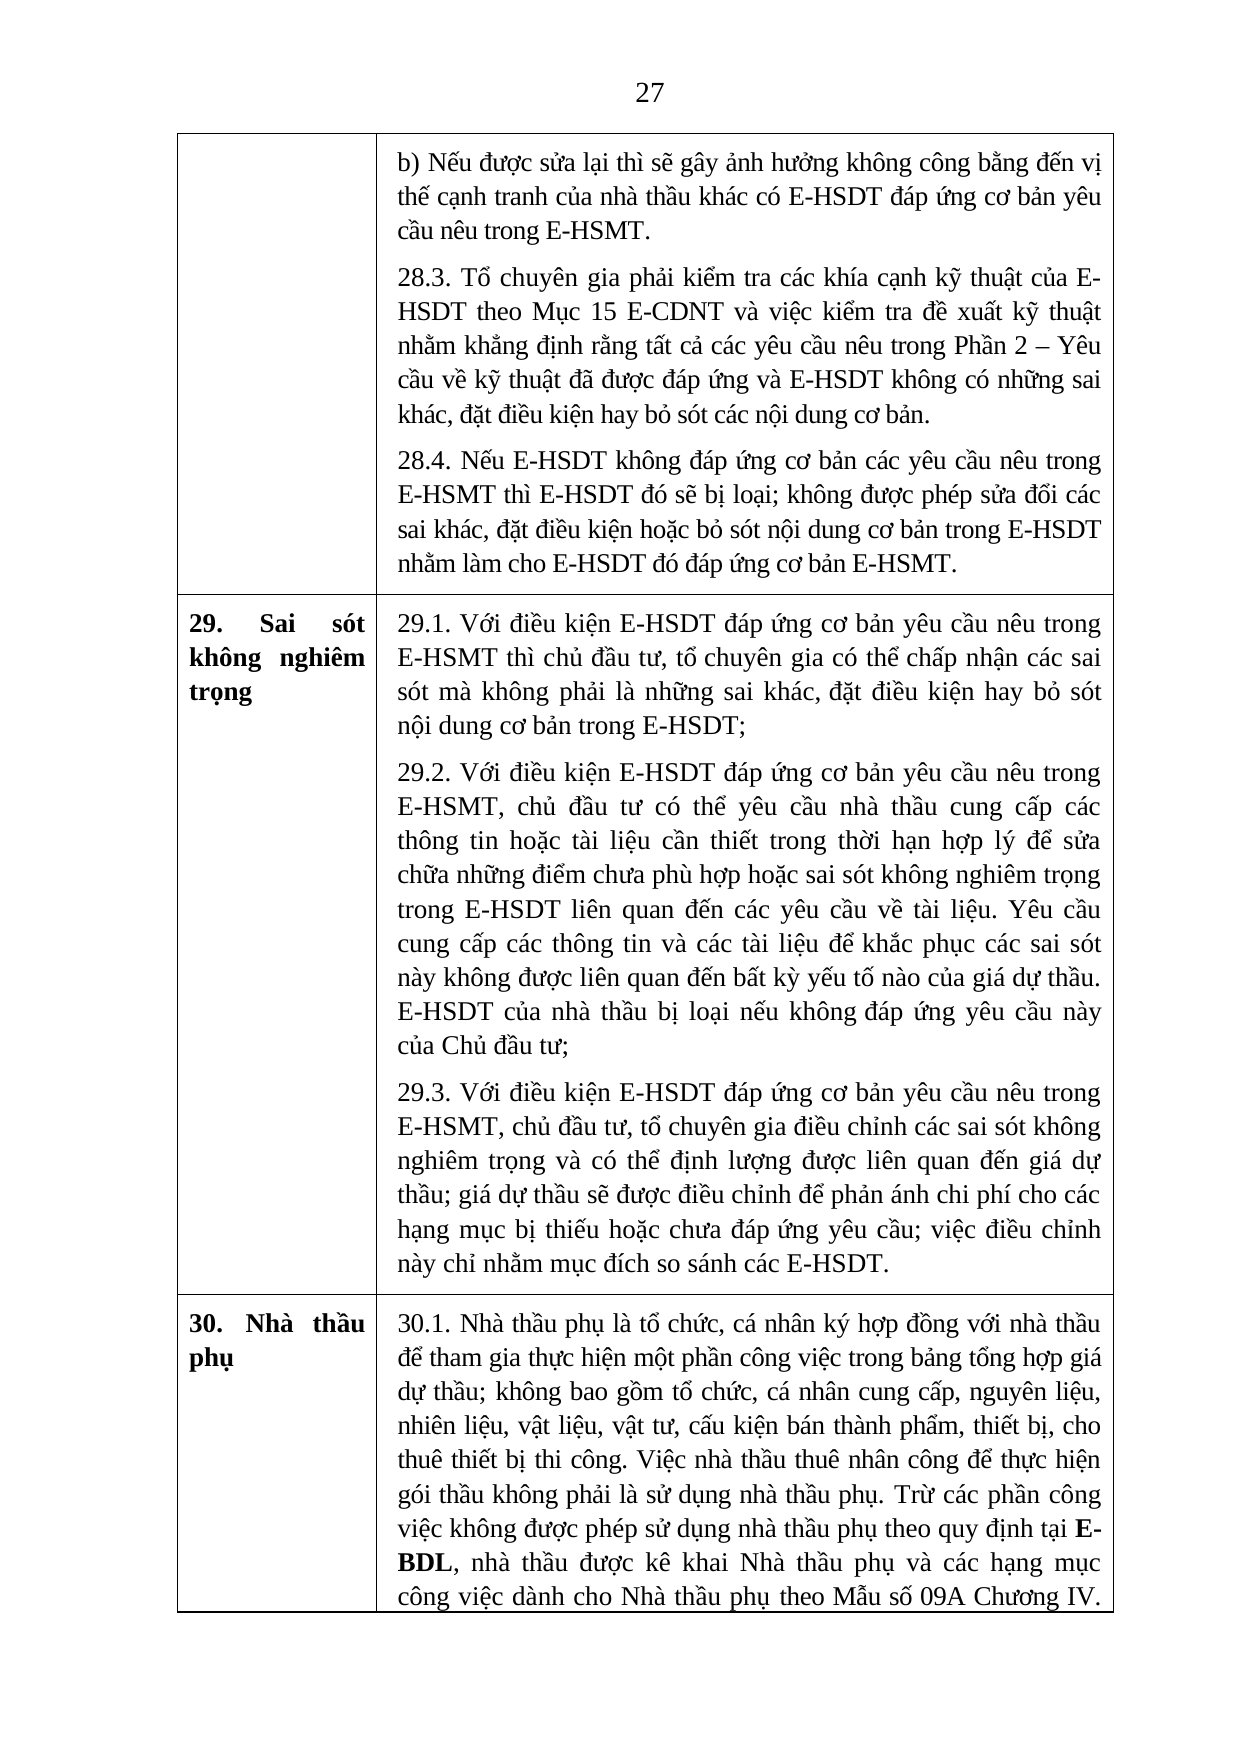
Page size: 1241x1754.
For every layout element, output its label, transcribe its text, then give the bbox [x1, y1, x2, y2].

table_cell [377, 134, 1113, 593]
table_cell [178, 134, 376, 593]
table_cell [377, 1295, 1113, 1611]
table_cell 29.1. Với điều kiện E-HSDT đáp ứng cơ bản yêu cầu nêu trong E-HSMT thì chủ đầu tư, tổ chuyên gia có thể chấp nhận các sai sót mà không phải là những sai khác, đặt điều kiện hay bỏ sót nội dung cơ bản trong E-HSDT; 29.2. Với điều kiện E-HSDT đáp ứng cơ bản yêu cầu nêu trong E-HSMT, chủ đầu tư có thể yêu cầu nhà thầu cung cấp các thông tin hoặc tài liệu cần thiết trong thời hạn hợp lý để sửa chữa những điểm chưa phù hợp hoặc sai sót không nghiêm trọng trong E-HSDT liên quan đến các yêu cầu về tài liệu. Yêu cầu cung cấp các thông tin và các tài liệu để khắc phục các sai sót này không được liên quan đến bất kỳ yếu tố nào của giá dự thầu. E-HSDT của nhà thầu bị loại nếu không đáp ứng yêu cầu này của Chủ đầu tư; 29.3. Với điều kiện E-HSDT đáp ứng cơ bản yêu cầu nêu trong E-HSMT, chủ đầu tư, tổ chuyên gia điều chỉnh các sai sót không nghiêm trọng và có thể định lượng được liên quan đến giá dự thầu; giá dự thầu sẽ được điều chỉnh để phản ánh chi phí cho các hạng mục bị thiếu hoặc chưa đáp ứng yêu cầu; việc điều chỉnh này chỉ nhằm mục đích so sánh các E-HSDT. [377, 595, 1113, 1293]
table_cell 29. Sai sót không nghiêm trọng [178, 595, 376, 1293]
table_cell 30. Nhà thầu phụ [178, 1295, 376, 1611]
